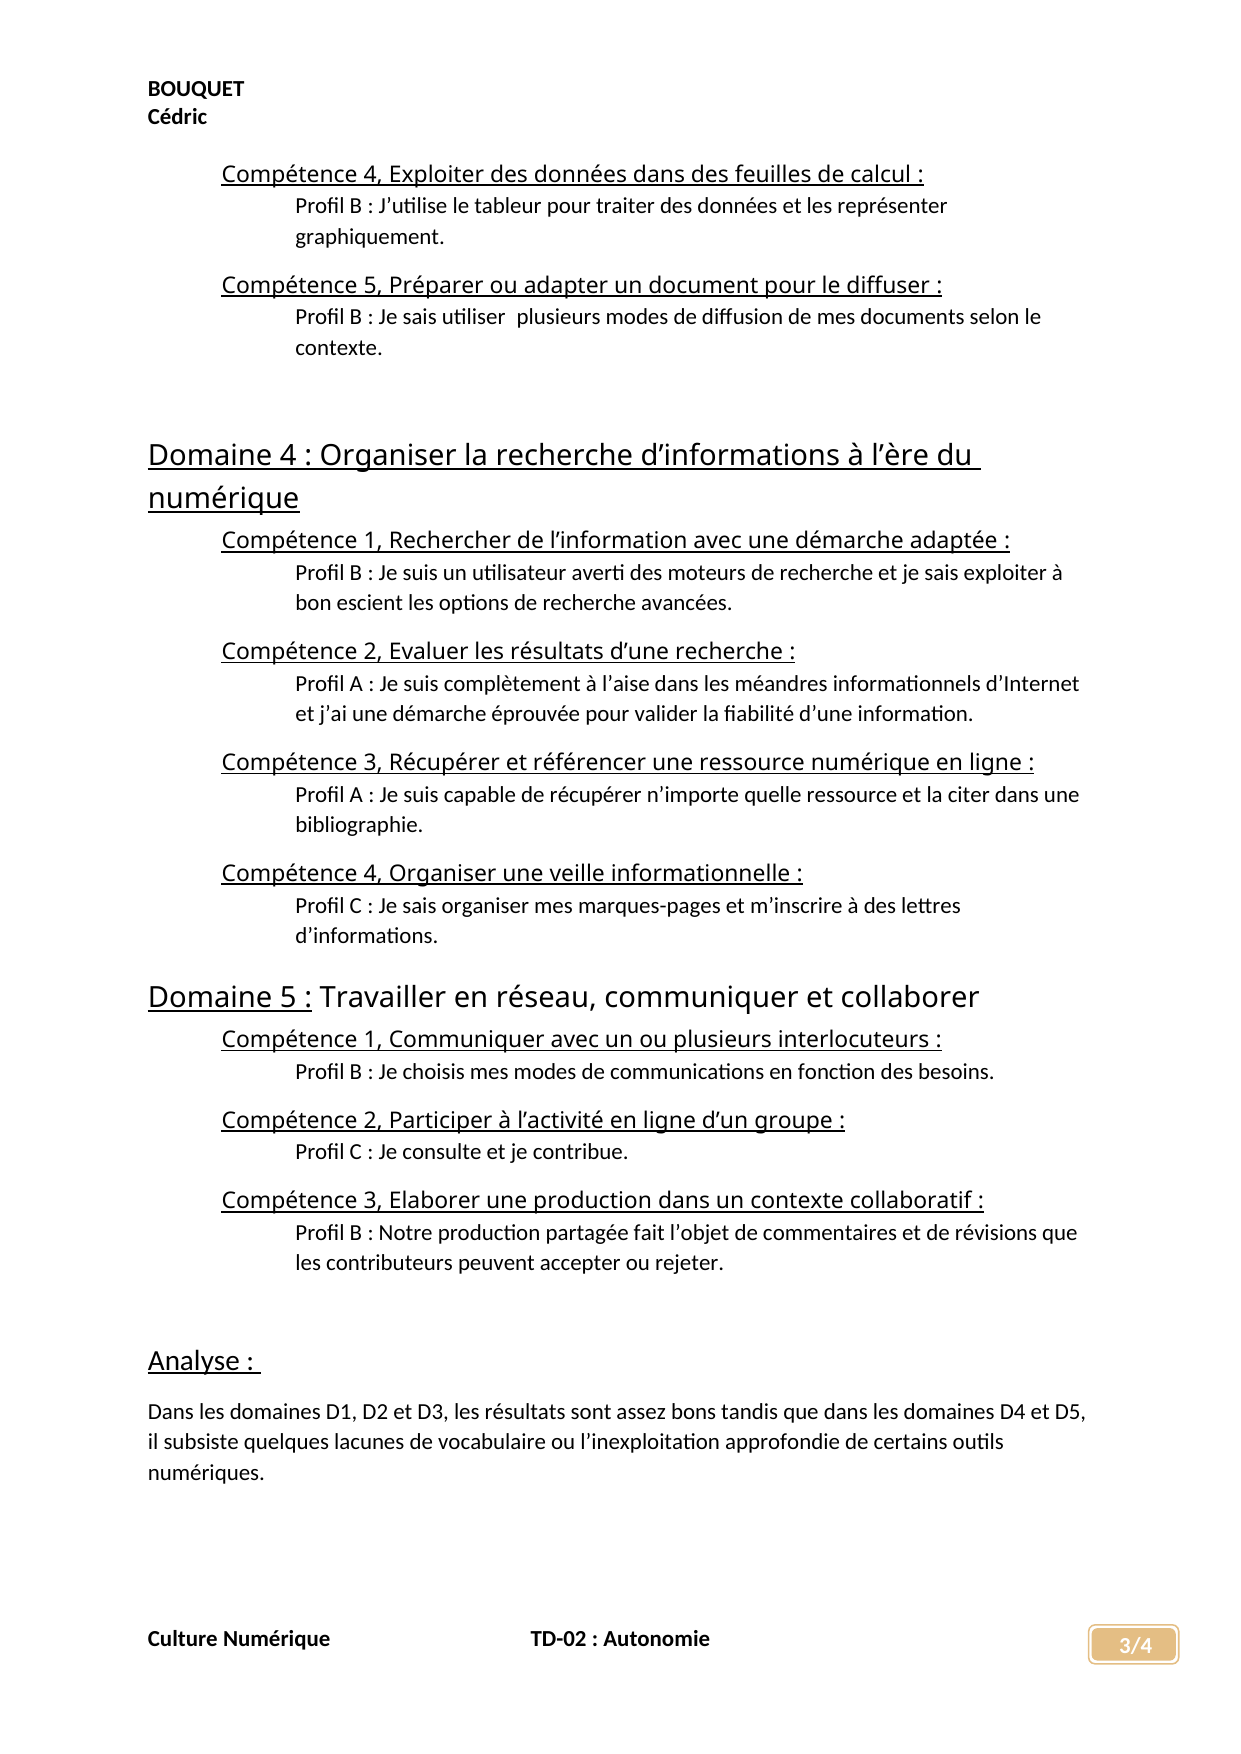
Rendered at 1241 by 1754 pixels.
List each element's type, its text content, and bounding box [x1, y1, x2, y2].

subtitle Compétence 4, Organiser une veille informationnelle : [148, 857, 1093, 888]
subtitle Profil C : Je consulte et je contribue. [295, 1137, 1093, 1166]
text Analyse : [148, 1342, 1093, 1378]
text Dans les domaines D1, D2 et D3, les résultats sont assez bons tandis que dans les domaines D4 et D5, il subsiste quelques lacunes de vocabulaire ou l’inexploitation approfondie de certains outils numériques. [148, 1397, 1093, 1486]
subtitle Compétence 2, Participer à l’activité en ligne d’un groupe : [148, 1104, 1093, 1135]
subtitle Compétence 4, Exploiter des données dans des feuilles de calcul : [148, 158, 1093, 189]
subtitle Profil B : Je sais utiliser plusieurs modes de diffusion de mes documents selon le contexte. [295, 302, 1093, 361]
subtitle Compétence 3, Elaborer une production dans un contexte collaboratif : [148, 1184, 1093, 1216]
subtitle Profil B : Notre production partagée fait l’objet de commentaires et de révisions que les contributeurs peuvent accepter ou rejeter. [295, 1218, 1093, 1276]
subtitle Compétence 2, Evaluer les résultats d’une recherche : [148, 635, 1093, 667]
subtitle Profil A : Je suis complètement à l’aise dans les méandres informationnels d’Internet et j’ai une démarche éprouvée pour valider la fiabilité d’une information. [295, 669, 1093, 727]
subtitle Profil B : Je suis un utilisateur averti des moteurs de recherche et je sais exploiter à bon escient les options de recherche avancées. [295, 558, 1093, 616]
subtitle Profil B : J’utilise le tableur pour traiter des données et les représenter graphiquement. [295, 192, 1093, 250]
subtitle Domaine 5 : Travailler en réseau, communiquer et collaborer [148, 976, 1093, 1016]
subtitle Profil A : Je suis capable de récupérer n’importe quelle ressource et la citer dans une bibliographie. [295, 780, 1093, 838]
subtitle Domaine 4 : Organiser la recherche d’informations à l’ère du numérique [148, 435, 1093, 517]
subtitle Profil B : Je choisis mes modes de communications en fonction des besoins. [295, 1057, 1093, 1085]
subtitle Compétence 5, Préparer ou adapter un document pour le diffuser : [148, 269, 1093, 300]
subtitle Compétence 3, Récupérer et référencer une ressource numérique en ligne : [148, 746, 1093, 777]
subtitle Compétence 1, Communiquer avec un ou plusieurs interlocuteurs : [148, 1023, 1093, 1054]
subtitle Compétence 1, Rechercher de l’information avec une démarche adaptée : [148, 524, 1093, 556]
subtitle Profil C : Je sais organiser mes marques-pages et m’inscrire à des lettres d’informations. [295, 891, 1093, 949]
